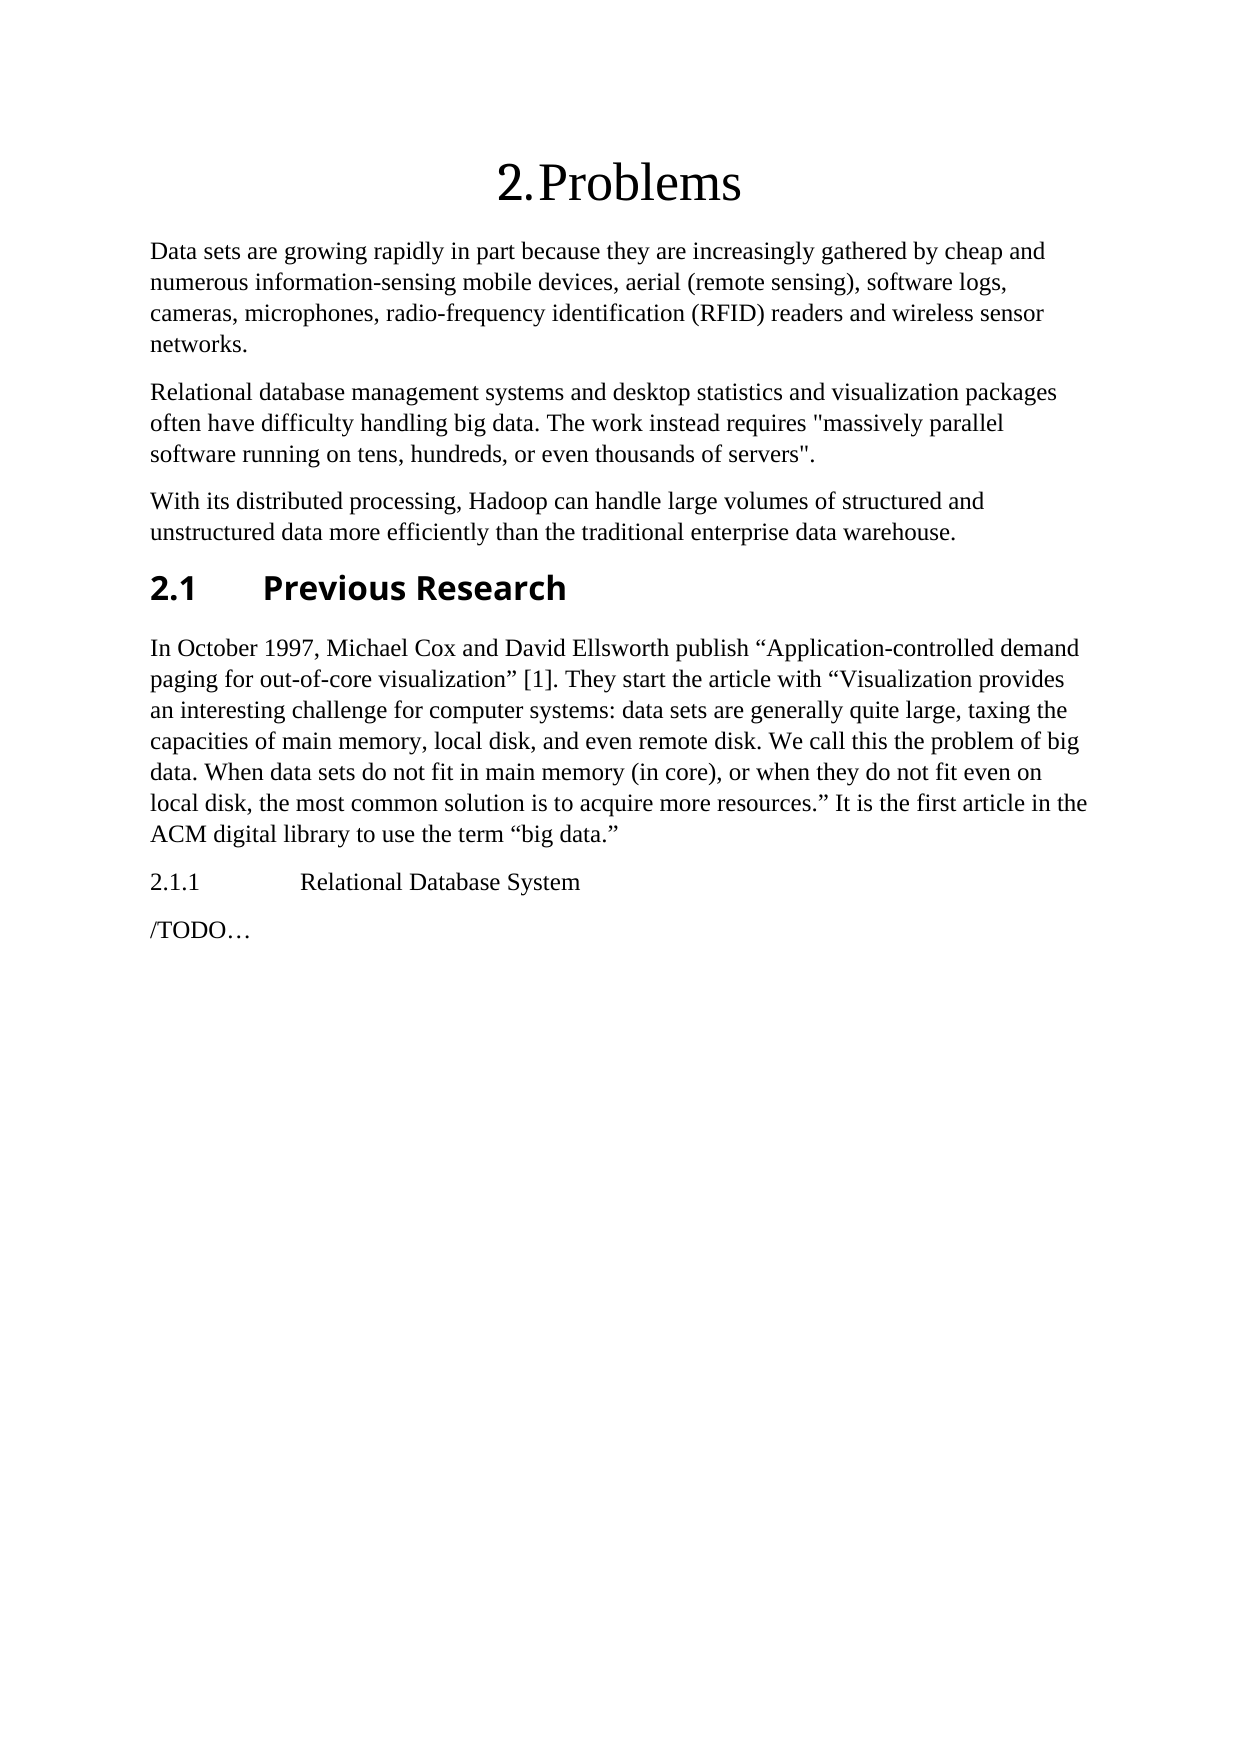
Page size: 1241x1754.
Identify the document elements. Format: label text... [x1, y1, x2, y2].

text With its distributed processing, Hadoop can handle large volumes of structured and unstructured data more efficiently than the traditional enterprise data warehouse. [150, 486, 1090, 546]
text Data sets are growing rapidly in part because they are increasingly gathered by cheap and numerous information-sensing mobile devices, aerial (remote sensing), software logs, cameras, microphones, radio-frequency identification (RFID) readers and wireless sensor networks. [150, 236, 1090, 358]
subtitle Previous Research [150, 565, 1090, 611]
text /TODO… [150, 915, 1090, 944]
text Relational database management systems and desktop statistics and visualization packages often have difficulty handling big data. The work instead requires "massively parallel software running on tens, hundreds, or even thousands of servers". [150, 377, 1090, 467]
list Relational Database System [150, 867, 1090, 896]
subtitle Problems [150, 150, 1090, 214]
text In October 1997, Michael Cox and David Ellsworth publish “Application-controlled demand paging for out-of-core visualization” [1]. They start the article with “Visualization provides an interesting challenge for computer systems: data sets are generally quite large, taxing the capacities of main memory, local disk, and even remote disk. We call this the problem of big data. When data sets do not fit in main memory (in core), or when they do not fit even on local disk, the most common solution is to acquire more resources.” It is the first article in the ACM digital library to use the term “big data.” [150, 633, 1090, 848]
